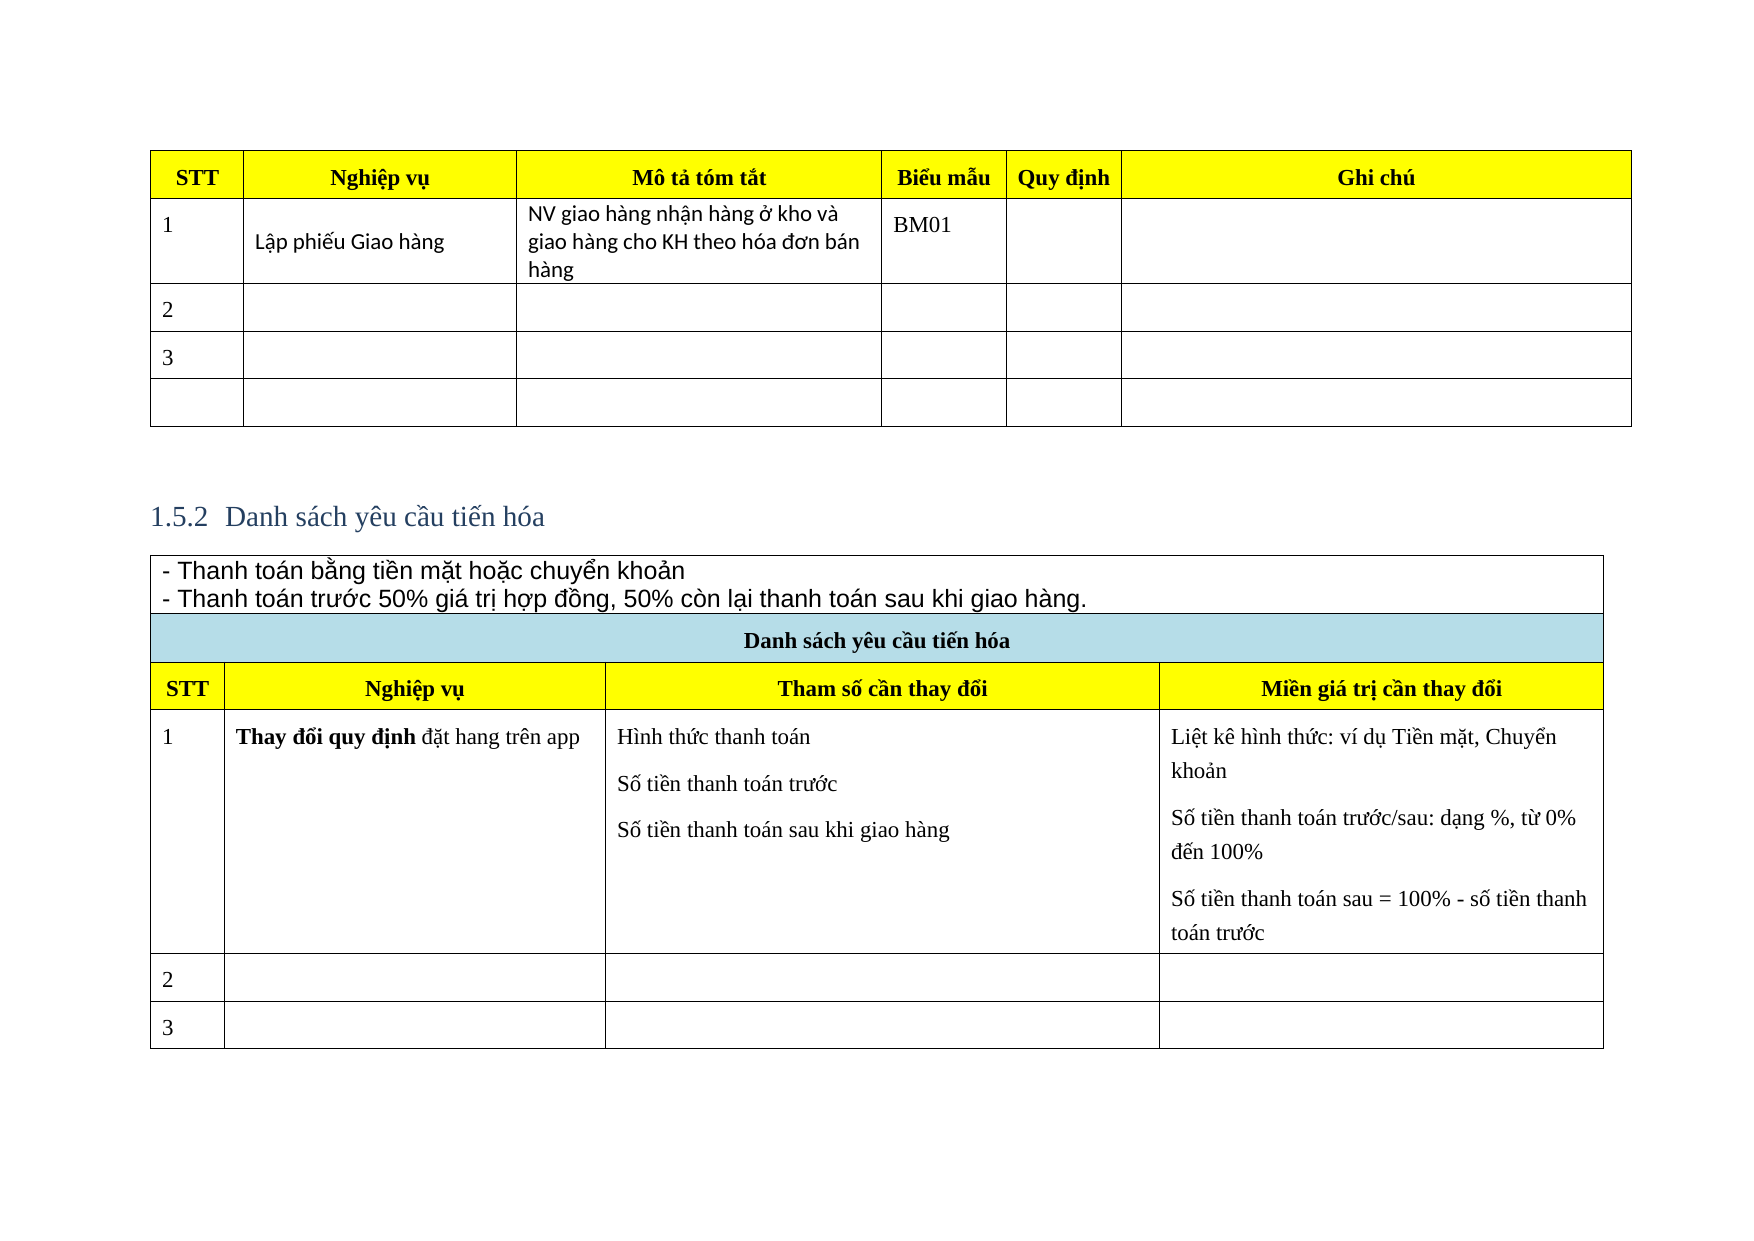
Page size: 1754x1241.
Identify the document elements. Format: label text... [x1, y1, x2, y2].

table_cell Tham số cần thay đổi [606, 663, 1159, 709]
table_cell Mô tả tóm tắt [517, 151, 881, 198]
table_cell [517, 284, 881, 331]
table_cell [882, 379, 1006, 426]
table_cell [606, 954, 1159, 1001]
table_cell Quy định [1007, 151, 1121, 198]
table_cell [1122, 332, 1631, 378]
table_cell STT [151, 663, 224, 709]
table_cell [1160, 954, 1603, 1001]
table_cell [1007, 199, 1121, 283]
table_cell 2 [151, 954, 224, 1001]
table_cell Lập phiếu Giao hàng [244, 199, 516, 283]
table_cell [517, 379, 881, 426]
table_cell [882, 284, 1006, 331]
table_cell Biểu mẫu [882, 151, 1006, 198]
table_cell BM01 [882, 199, 1006, 283]
table_cell Danh sách yêu cầu tiến hóa [151, 614, 1603, 662]
table_cell Nghiệp vụ [225, 663, 605, 709]
table_cell 3 [151, 332, 243, 378]
table_cell [225, 954, 605, 1001]
table_cell 1 [151, 199, 243, 283]
table_cell [1160, 1002, 1603, 1048]
table_cell [244, 332, 516, 378]
table_cell Hình thức thanh toán Số tiền thanh toán trước Số tiền thanh toán sau khi giao hàng [606, 710, 1159, 953]
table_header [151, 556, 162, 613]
table_cell 2 [151, 284, 243, 331]
table_cell [1007, 379, 1121, 426]
table_cell Ghi chú [1122, 151, 1631, 198]
table_cell [517, 332, 881, 378]
table_cell [1007, 284, 1121, 331]
table_cell [882, 332, 1006, 378]
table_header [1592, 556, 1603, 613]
table_cell Liệt kê hình thức: ví dụ Tiền mặt, Chuyển khoản Số tiền thanh toán trước/sau: dạng %, từ 0% đến 100% Số tiền thanh toán sau = 100% - số tiền thanh toán trước [1160, 710, 1603, 953]
table_cell [151, 379, 243, 426]
table_cell [1122, 379, 1631, 426]
table_cell Miền giá trị cần thay đổi [1160, 663, 1603, 709]
table_cell [1122, 284, 1631, 331]
table_cell [1007, 332, 1121, 378]
table_cell [244, 379, 516, 426]
table_cell 3 [151, 1002, 224, 1048]
table_cell [606, 1002, 1159, 1048]
table_cell STT [151, 151, 243, 198]
subtitle Danh sách yêu cầu tiến hóa [150, 499, 1604, 532]
table_cell [225, 1002, 605, 1048]
table_cell Thay đổi quy định đặt hang trên app [225, 710, 605, 953]
table_cell Nghiệp vụ [244, 151, 516, 198]
table_cell NV giao hàng nhận hàng ở kho và giao hàng cho KH theo hóa đơn bán hàng [517, 199, 881, 283]
table_cell [244, 284, 516, 331]
table_cell 1 [151, 710, 224, 953]
table_cell [1122, 199, 1631, 283]
